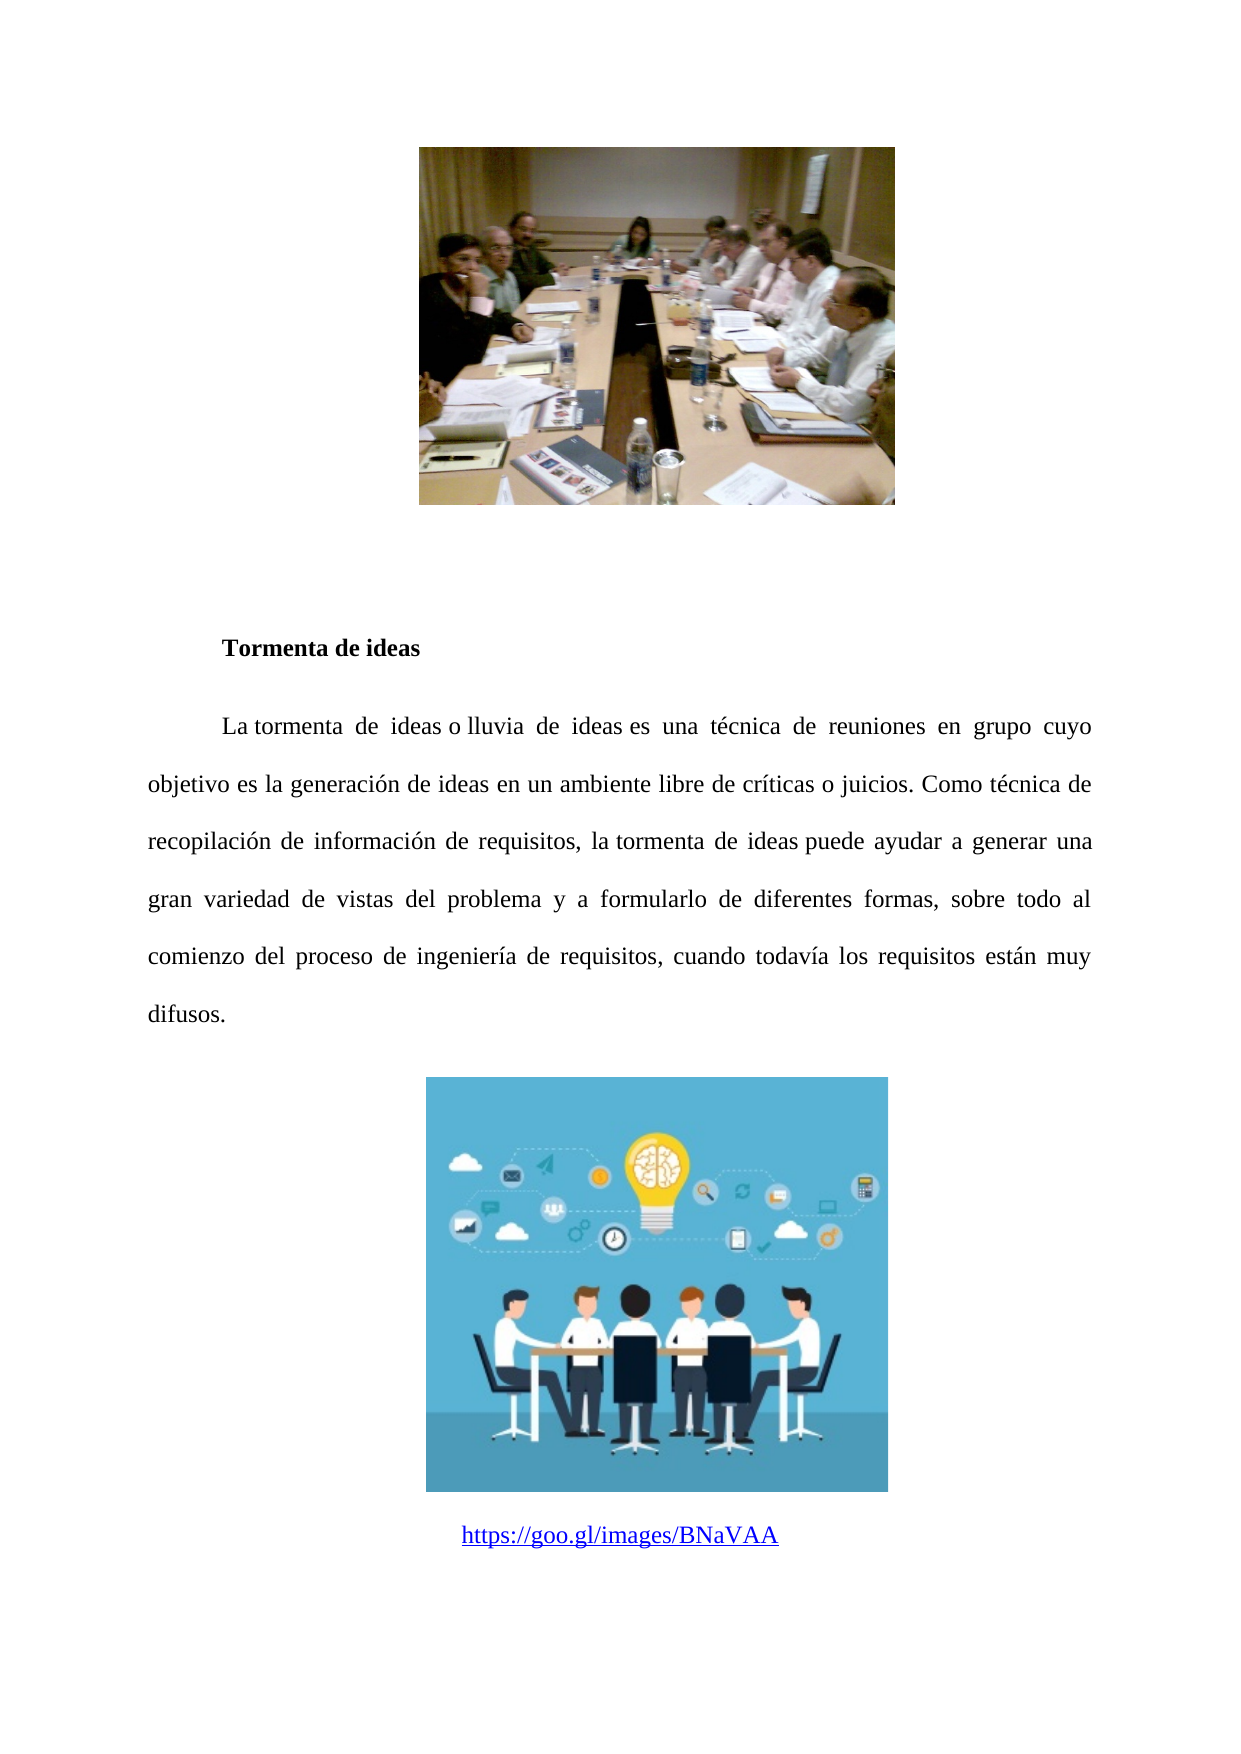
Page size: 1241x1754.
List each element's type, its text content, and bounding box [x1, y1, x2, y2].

text Tormenta de ideas [148, 633, 1092, 662]
picture [419, 147, 895, 505]
text La tormenta de ideas o lluvia de ideas es una técnica de reuniones en grupo cuyo objetivo es la generación de ideas en un ambiente libre de críticas o juicios. Como técnica de recopilación de información de requisitos, la tormenta de ideas puede ayudar a generar una gran variedad de vistas del problema y a formularlo de diferentes formas, sobre todo al comienzo del proceso de ingeniería de requisitos, cuando todavía los requisitos están muy difusos. [148, 711, 1092, 1027]
picture [426, 1077, 889, 1492]
